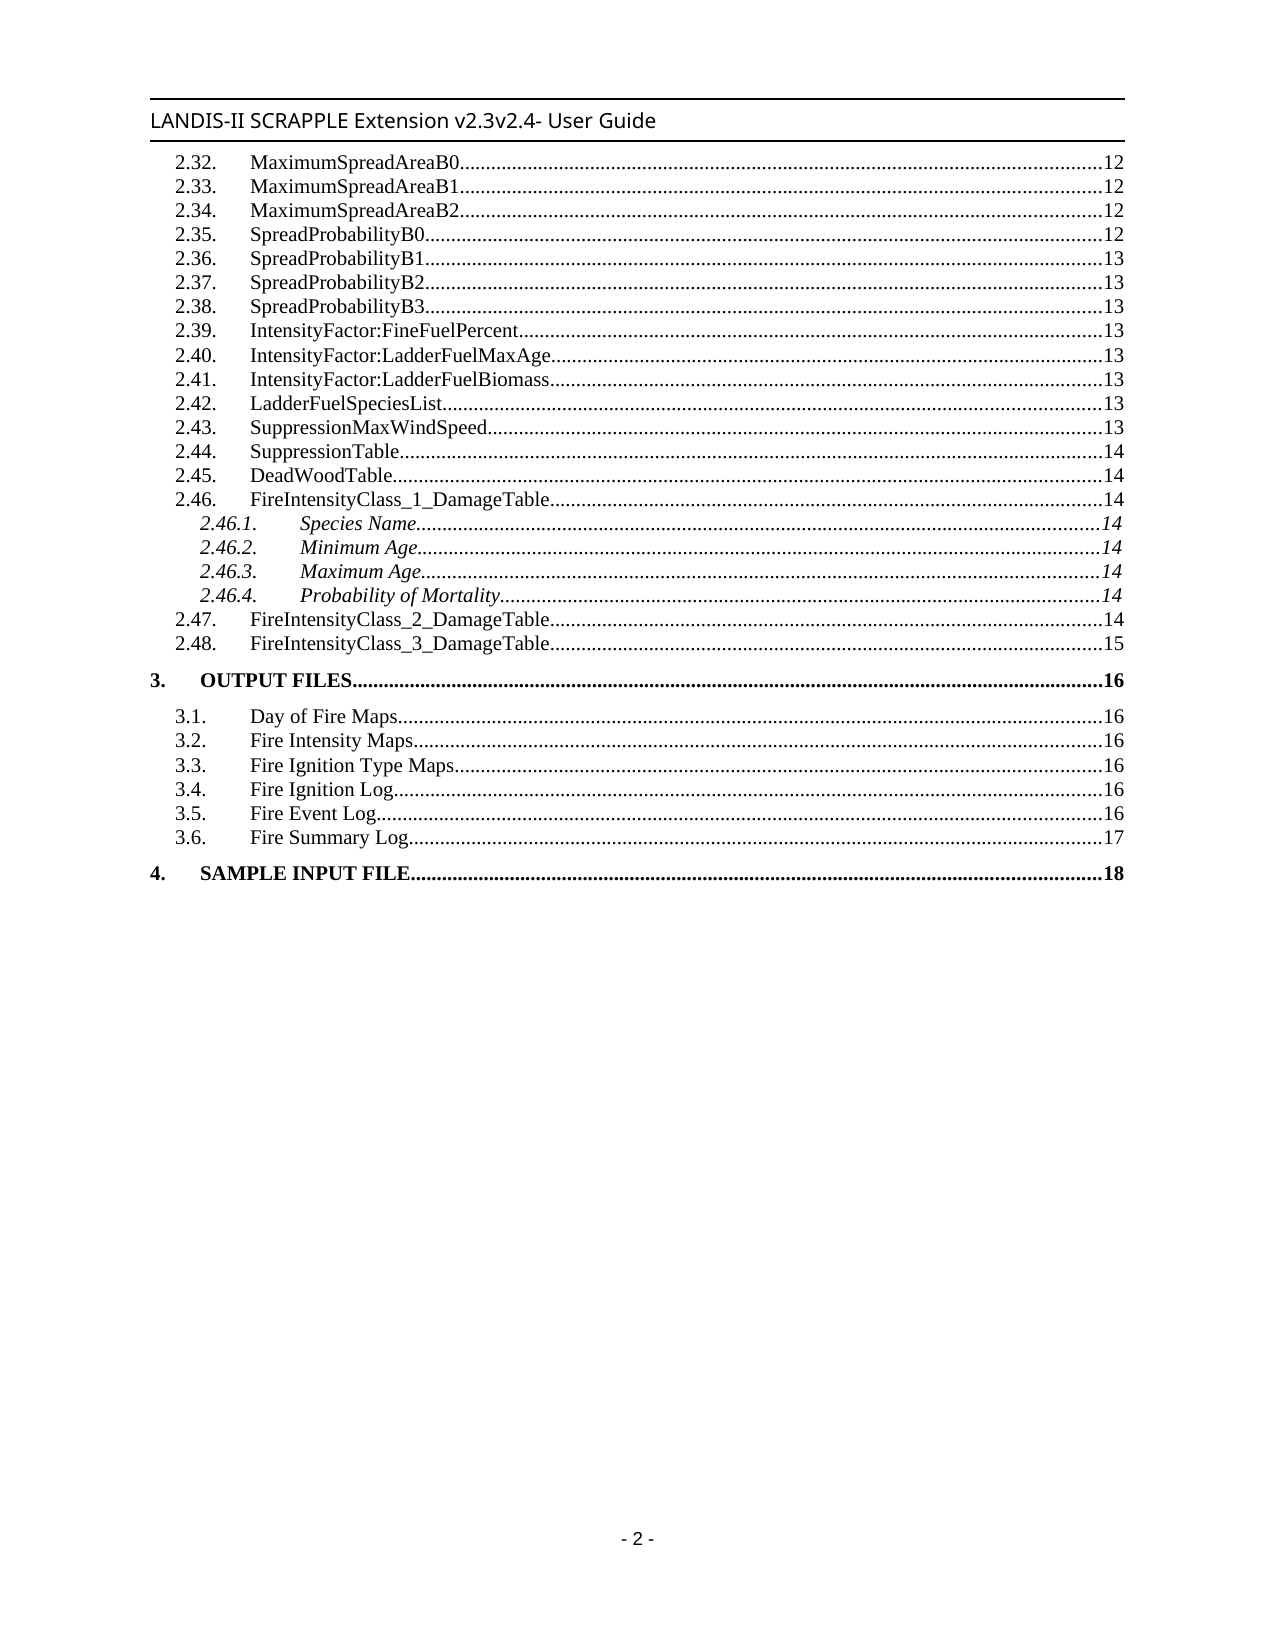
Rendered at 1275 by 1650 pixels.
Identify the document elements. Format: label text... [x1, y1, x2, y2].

text 2.46.4. Probability of Mortality 14 [200, 583, 1125, 607]
text 2.46.2. Minimum Age 14 [200, 535, 1125, 559]
text 2.46. FireIntensityClass_1_DamageTable 14 [175, 487, 1125, 511]
text 3. Output Files 16 [150, 668, 1125, 692]
text 4. Sample Input File 18 [150, 861, 1125, 885]
text 3.3. Fire Ignition Type Maps 16 [175, 752, 1125, 777]
text 3.2. Fire Intensity Maps 16 [175, 728, 1125, 752]
text 2.40. IntensityFactor:LadderFuelMaxAge 13 [175, 342, 1125, 367]
text 2.46.1. Species Name 14 [200, 511, 1125, 535]
text 2.34. MaximumSpreadAreaB2 12 [175, 198, 1125, 222]
text 2.45. DeadWoodTable 14 [175, 463, 1125, 487]
text 2.43. SuppressionMaxWindSpeed 13 [175, 415, 1125, 439]
text 2.42. LadderFuelSpeciesList 13 [175, 391, 1125, 415]
text 3.1. Day of Fire Maps 16 [175, 704, 1125, 728]
text 2.37. SpreadProbabilityB2 13 [175, 270, 1125, 294]
text 3.4. Fire Ignition Log 16 [175, 777, 1125, 801]
text 2.38. SpreadProbabilityB3 13 [175, 294, 1125, 318]
text 2.33. MaximumSpreadAreaB1 12 [175, 174, 1125, 198]
text 2.41. IntensityFactor:LadderFuelBiomass 13 [175, 367, 1125, 391]
text 2.48. FireIntensityClass_3_DamageTable 15 [175, 631, 1125, 655]
text 2.35. SpreadProbabilityB0 12 [175, 222, 1125, 246]
text 2.39. IntensityFactor:FineFuelPercent 13 [175, 318, 1125, 342]
text 2.44. SuppressionTable 14 [175, 439, 1125, 463]
text 2.46.3. Maximum Age 14 [200, 559, 1125, 583]
text 3.6. Fire Summary Log 17 [175, 825, 1125, 849]
text 2.32. MaximumSpreadAreaB0 12 [175, 150, 1125, 174]
text 2.47. FireIntensityClass_2_DamageTable 14 [175, 607, 1125, 631]
text 3.5. Fire Event Log 16 [175, 801, 1125, 825]
text 2.36. SpreadProbabilityB1 13 [175, 246, 1125, 270]
